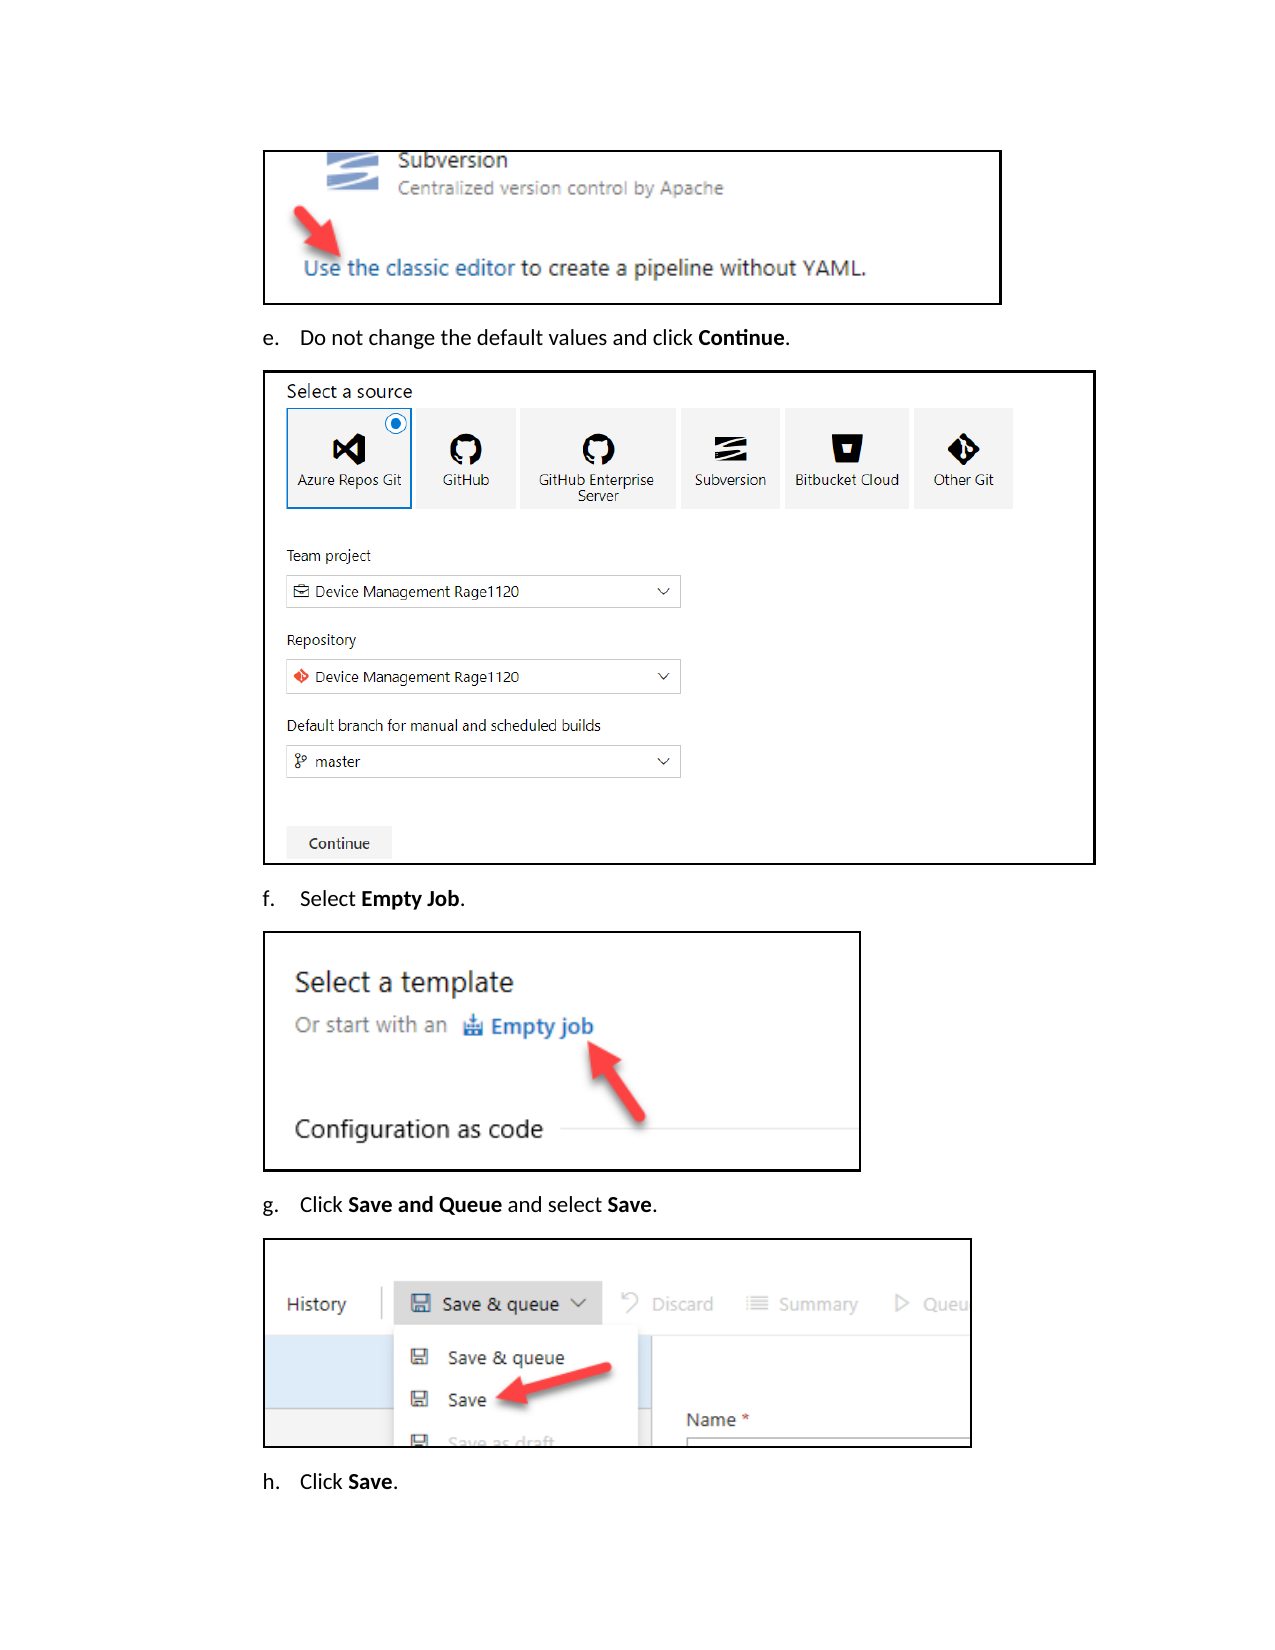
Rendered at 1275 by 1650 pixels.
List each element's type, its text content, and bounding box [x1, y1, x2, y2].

list Do not change the default values and click Continue. [262, 323, 1125, 352]
list Click Save. [262, 1467, 1125, 1495]
picture [265, 373, 1093, 863]
list Click Save and Queue and select Save. [262, 1191, 1125, 1218]
picture [265, 1240, 970, 1446]
picture [265, 152, 999, 303]
picture [265, 933, 859, 1169]
list Select Empty Job. [262, 884, 1125, 912]
